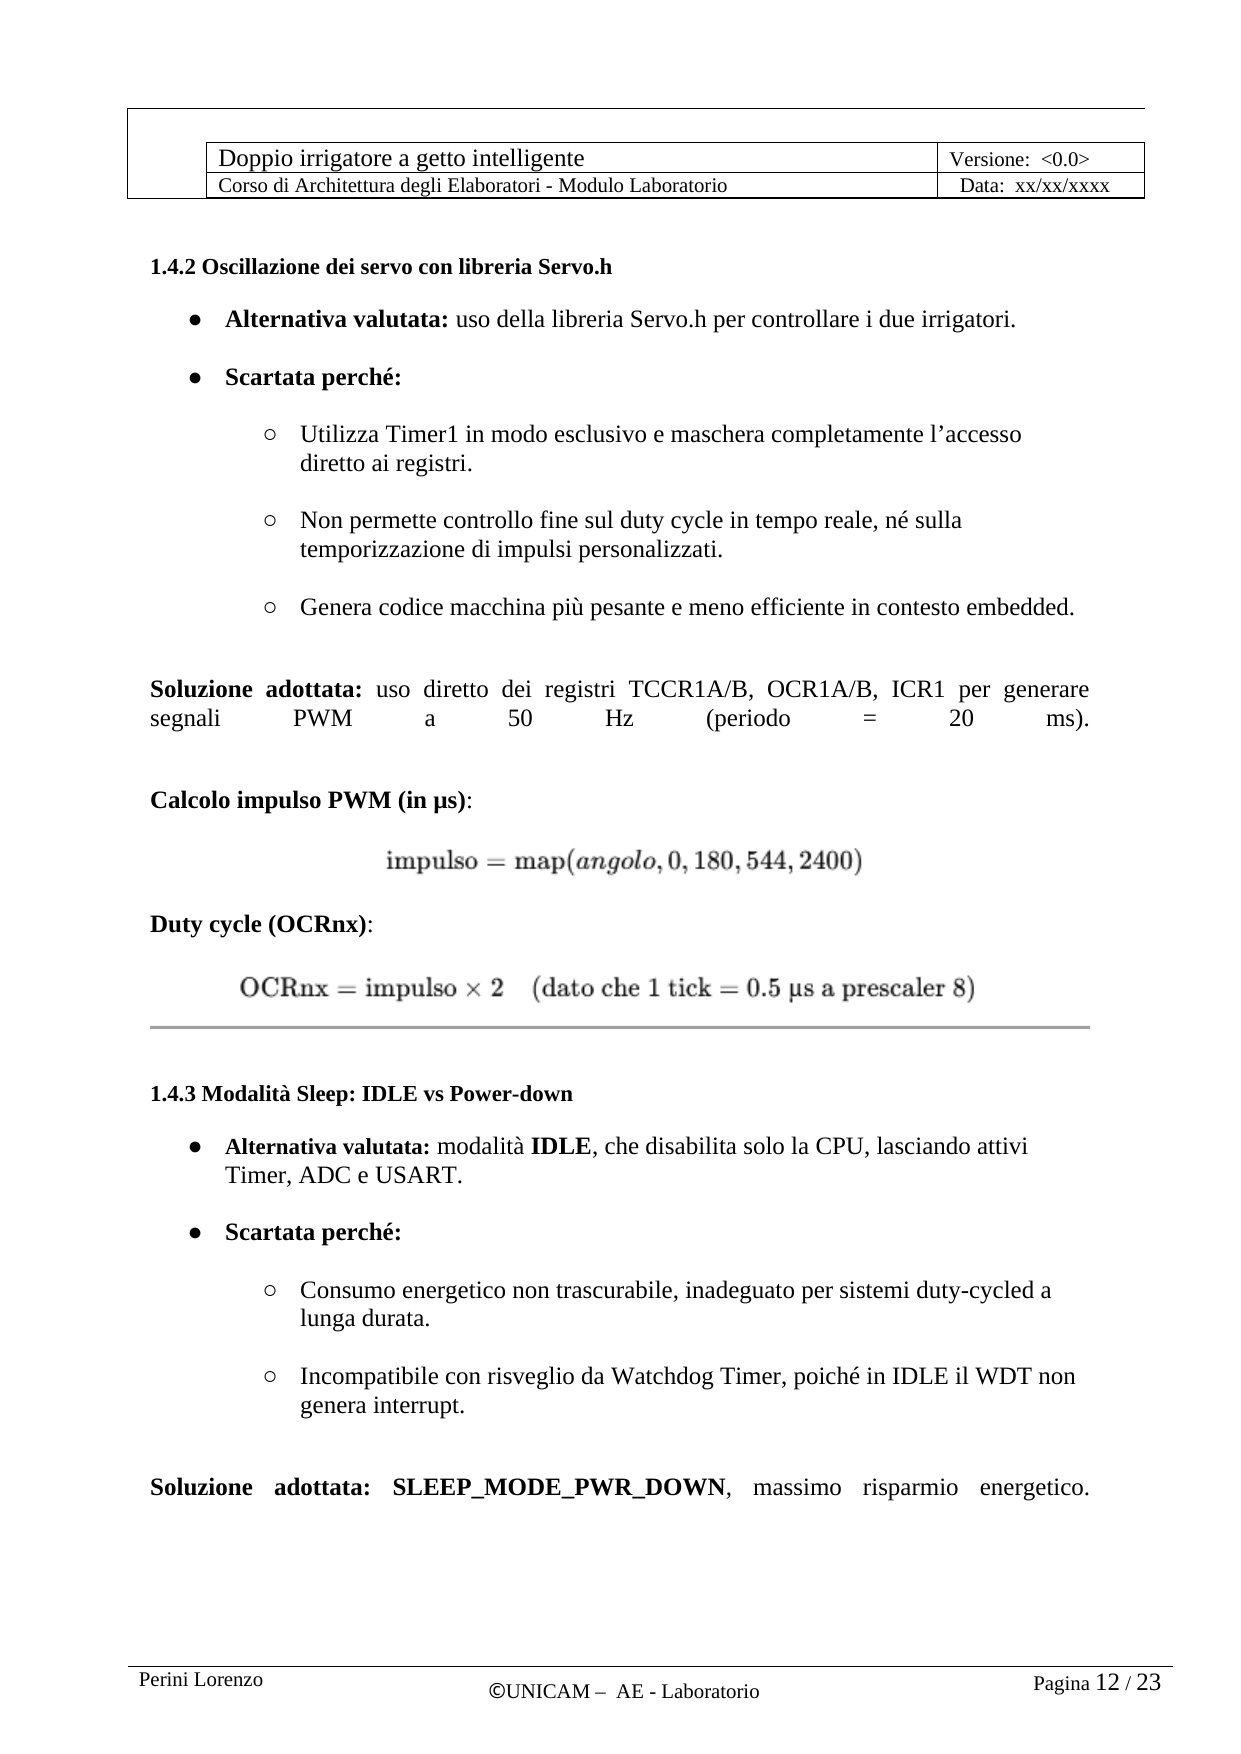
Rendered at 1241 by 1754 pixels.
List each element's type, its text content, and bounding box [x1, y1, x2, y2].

list Incompatibile con risveglio da Watchdog Timer, poiché in IDLE il WDT non genera interrupt. [262, 1361, 1090, 1447]
subtitle 1.4.3 Modalità Sleep: IDLE vs Power-down [150, 1079, 1090, 1106]
list Utilizza Timer1 in modo esclusivo e maschera completamente l’accesso diretto ai registri. [262, 419, 1090, 506]
picture [375, 839, 866, 885]
list Scartata perché: [187, 362, 1090, 419]
picture [225, 963, 985, 1014]
list Consumo energetico non trascurabile, inadeguato per sistemi duty-cycled a lunga durata. [262, 1275, 1090, 1361]
list Genera codice macchina più pesante e meno efficiente in contesto embedded. [262, 592, 1090, 649]
text Soluzione adottata: uso diretto dei registri TCCR1A/B, OCR1A/B, ICR1 per generare segnali PWM a 50 Hz (periodo = 20 ms). [150, 674, 1090, 761]
text Duty cycle (OCRnx): [150, 909, 1090, 938]
list Scartata perché: [187, 1217, 1090, 1275]
text Calcolo impulso PWM (in µs): [150, 786, 1090, 814]
list Non permette controllo fine sul duty cycle in tempo reale, né sulla temporizzazione di impulsi personalizzati. [262, 506, 1090, 592]
text Soluzione adottata: SLEEP_MODE_PWR_DOWN, massimo risparmio energetico. [150, 1472, 1090, 1530]
list Alternativa valutata: uso della libreria Servo.h per controllare i due irrigatori. [187, 304, 1090, 362]
list Alternativa valutata: modalità IDLE, che disabilita solo la CPU, lasciando attivi Timer, ADC e USART. [187, 1131, 1090, 1217]
subtitle 1.4.2 Oscillazione dei servo con libreria Servo.h [150, 253, 1090, 279]
